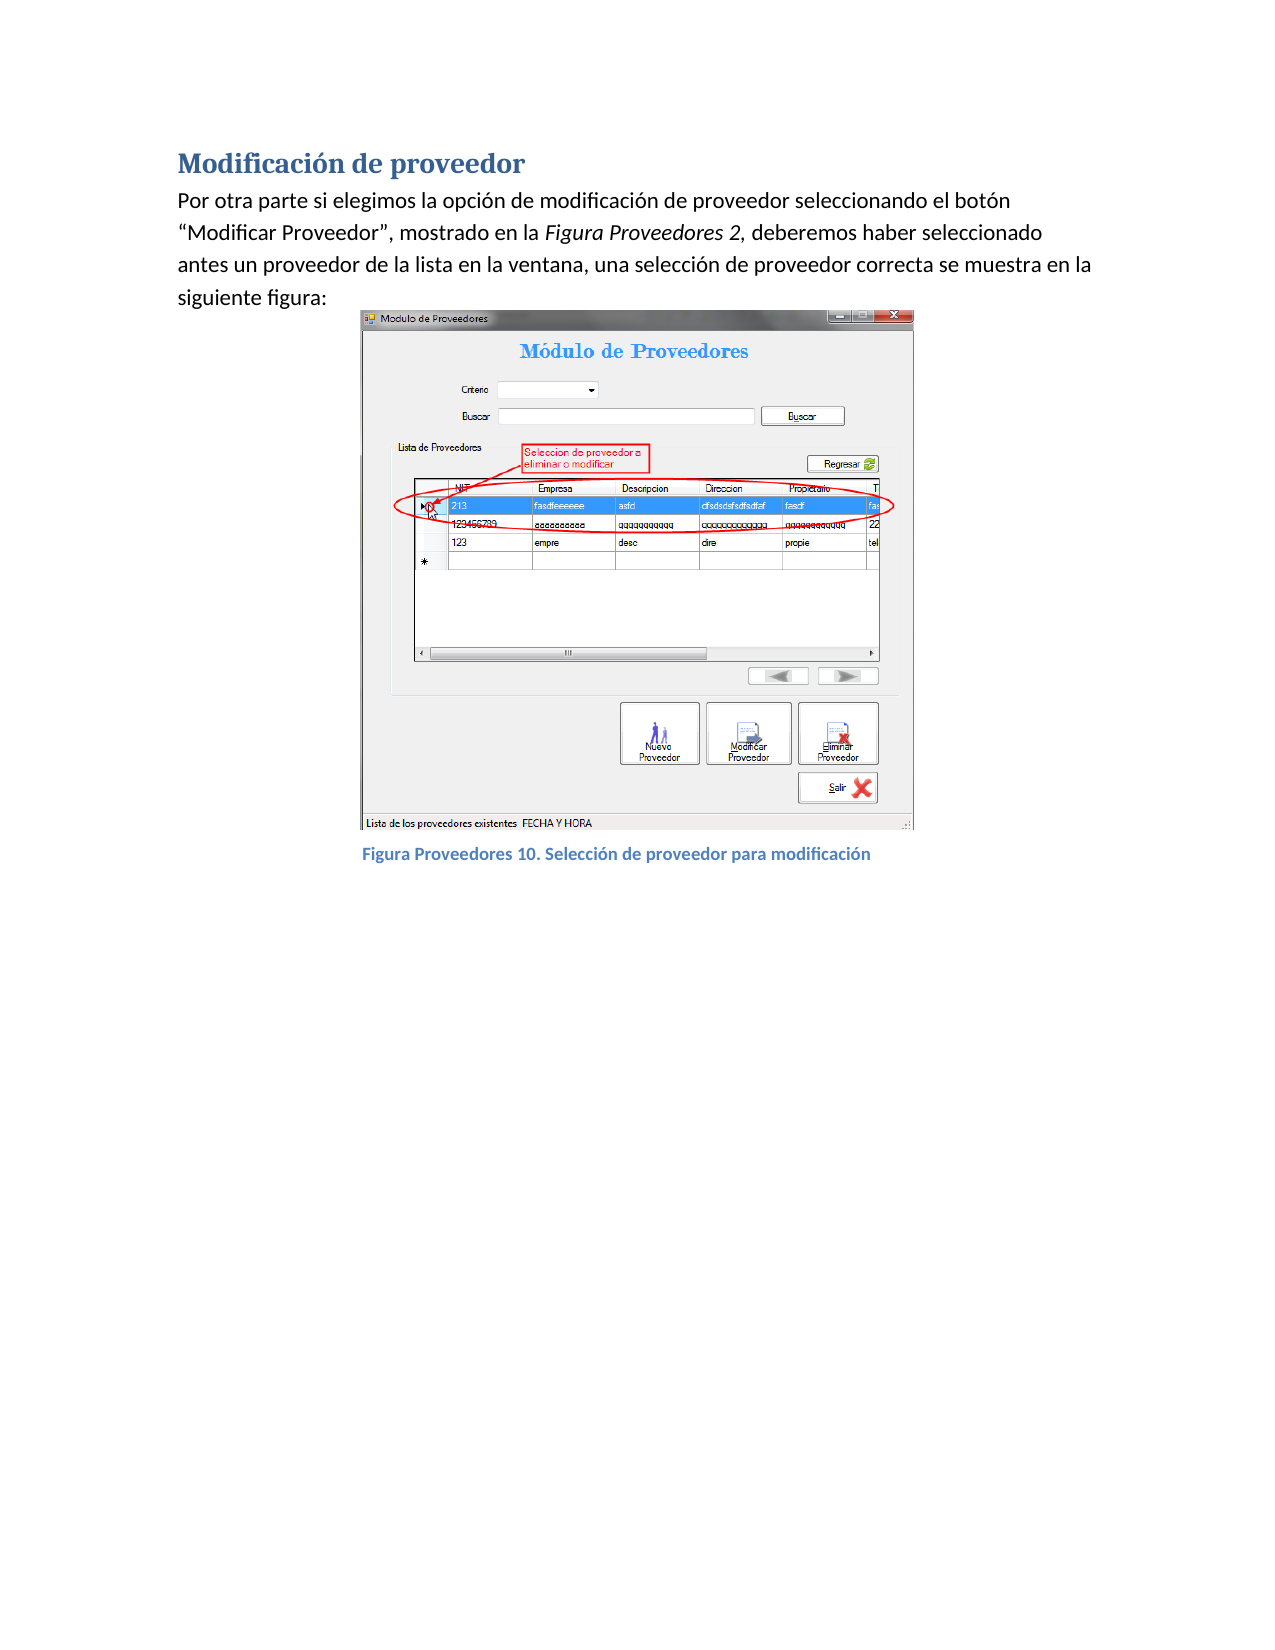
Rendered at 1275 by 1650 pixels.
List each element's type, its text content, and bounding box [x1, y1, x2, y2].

subtitle Modificación de proveedor [177, 148, 1098, 181]
picture [360, 310, 914, 829]
text Por otra parte si elegimos la opción de modificación de proveedor seleccionando el botón “Modificar Proveedor”, mostrado en la Figura Proveedores 2, deberemos haber seleccionado antes un proveedor de la lista en la ventana, una selección de proveedor correcta se muestra en la siguiente figura: [177, 186, 1098, 311]
